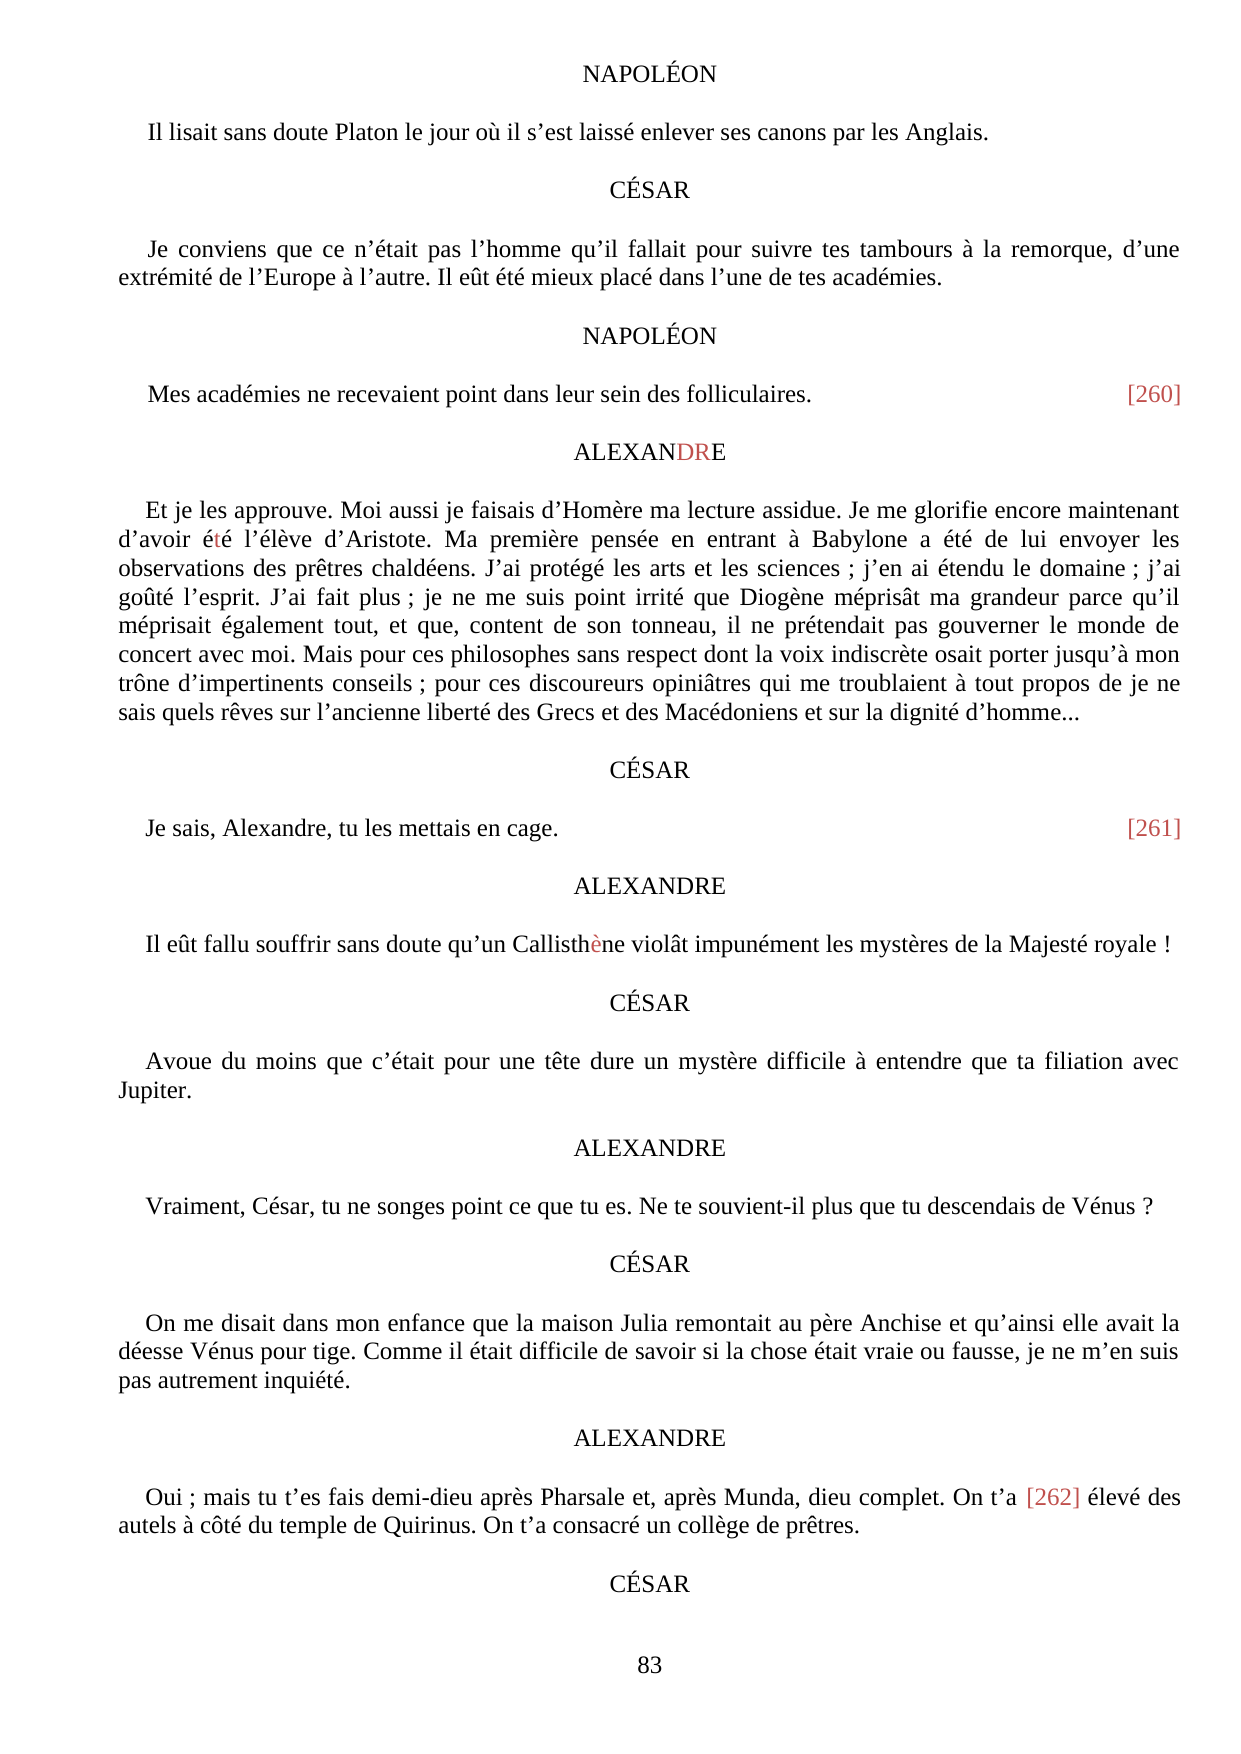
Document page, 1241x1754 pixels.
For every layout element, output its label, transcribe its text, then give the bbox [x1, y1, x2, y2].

text ALEXANDRE [118, 871, 1181, 900]
text Avoue du moins que c’était pour une tête dure un mystère difficile à entendre que ta filiation avec Jupiter. [118, 1046, 1181, 1103]
text NAPOLÉON [118, 321, 1181, 349]
text Je conviens que ce n’était pas l’homme qu’il fallait pour suivre tes tambours à la remorque, d’une extrémité de l’Europe à l’autre. Il eût été mieux placé dans l’une de tes académies. [118, 234, 1181, 291]
text Oui ; mais tu t’es fais demi-dieu après Pharsale et, après Munda, dieu complet. On t’a [262] élevé des autels à côté du temple de Quirinus. On t’a consacré un collège de prêtres. [118, 1482, 1181, 1539]
text CÉSAR [118, 988, 1181, 1017]
text CÉSAR [118, 1249, 1181, 1278]
text CÉSAR [118, 755, 1181, 784]
text ALEXANDRE [118, 437, 1181, 466]
text CÉSAR [118, 1569, 1181, 1597]
text NAPOLÉON [118, 59, 1181, 88]
text On me disait dans mon enfance que la maison Julia remontait au père Anchise et qu’ainsi elle avait la déesse Vénus pour tige. Comme il était difficile de savoir si la chose était vraie ou fausse, je ne m’en suis pas autrement inquiété. [118, 1308, 1181, 1394]
text Je sais, Alexandre, tu les mettais en cage. [261] [118, 813, 1181, 842]
text Vraiment, César, tu ne songes point ce que tu es. Ne te souvient-il plus que tu descendais de Vénus ? [118, 1191, 1181, 1220]
text Il eût fallu souffrir sans doute qu’un Callisthène violât impunément les mystères de la Majesté royale ! [118, 929, 1181, 958]
text Il lisait sans doute Platon le jour où il s’est laissé enlever ses canons par les Anglais. [118, 117, 1181, 146]
text CÉSAR [118, 176, 1181, 204]
text Et je les approuve. Moi aussi je faisais d’Homère ma lecture assidue. Je me glorifie encore maintenant d’avoir été l’élève d’Aristote. Ma première pensée en entrant à Babylone a été de lui envoyer les observations des prêtres chaldéens. J’ai protégé les arts et les sciences ; j’en ai étendu le domaine ; j’ai goûté l’esprit. J’ai fait plus ; je ne me suis point irrité que Diogène méprisât ma grandeur parce qu’il méprisait également tout, et que, content de son tonneau, il ne prétendait pas gouverner le monde de concert avec moi. Mais pour ces philosophes sans respect dont la voix indiscrète osait porter jusqu’à mon trône d’impertinents conseils ; pour ces discoureurs opiniâtres qui me troublaient à tout propos de je ne sais quels rêves sur l’ancienne liberté des Grecs et des Macédoniens et sur la dignité d’homme... [118, 495, 1181, 725]
text Mes académies ne recevaient point dans leur sein des folliculaires. [260] [118, 379, 1181, 408]
text ALEXANDRE [118, 1423, 1181, 1452]
text ALEXANDRE [118, 1133, 1181, 1162]
